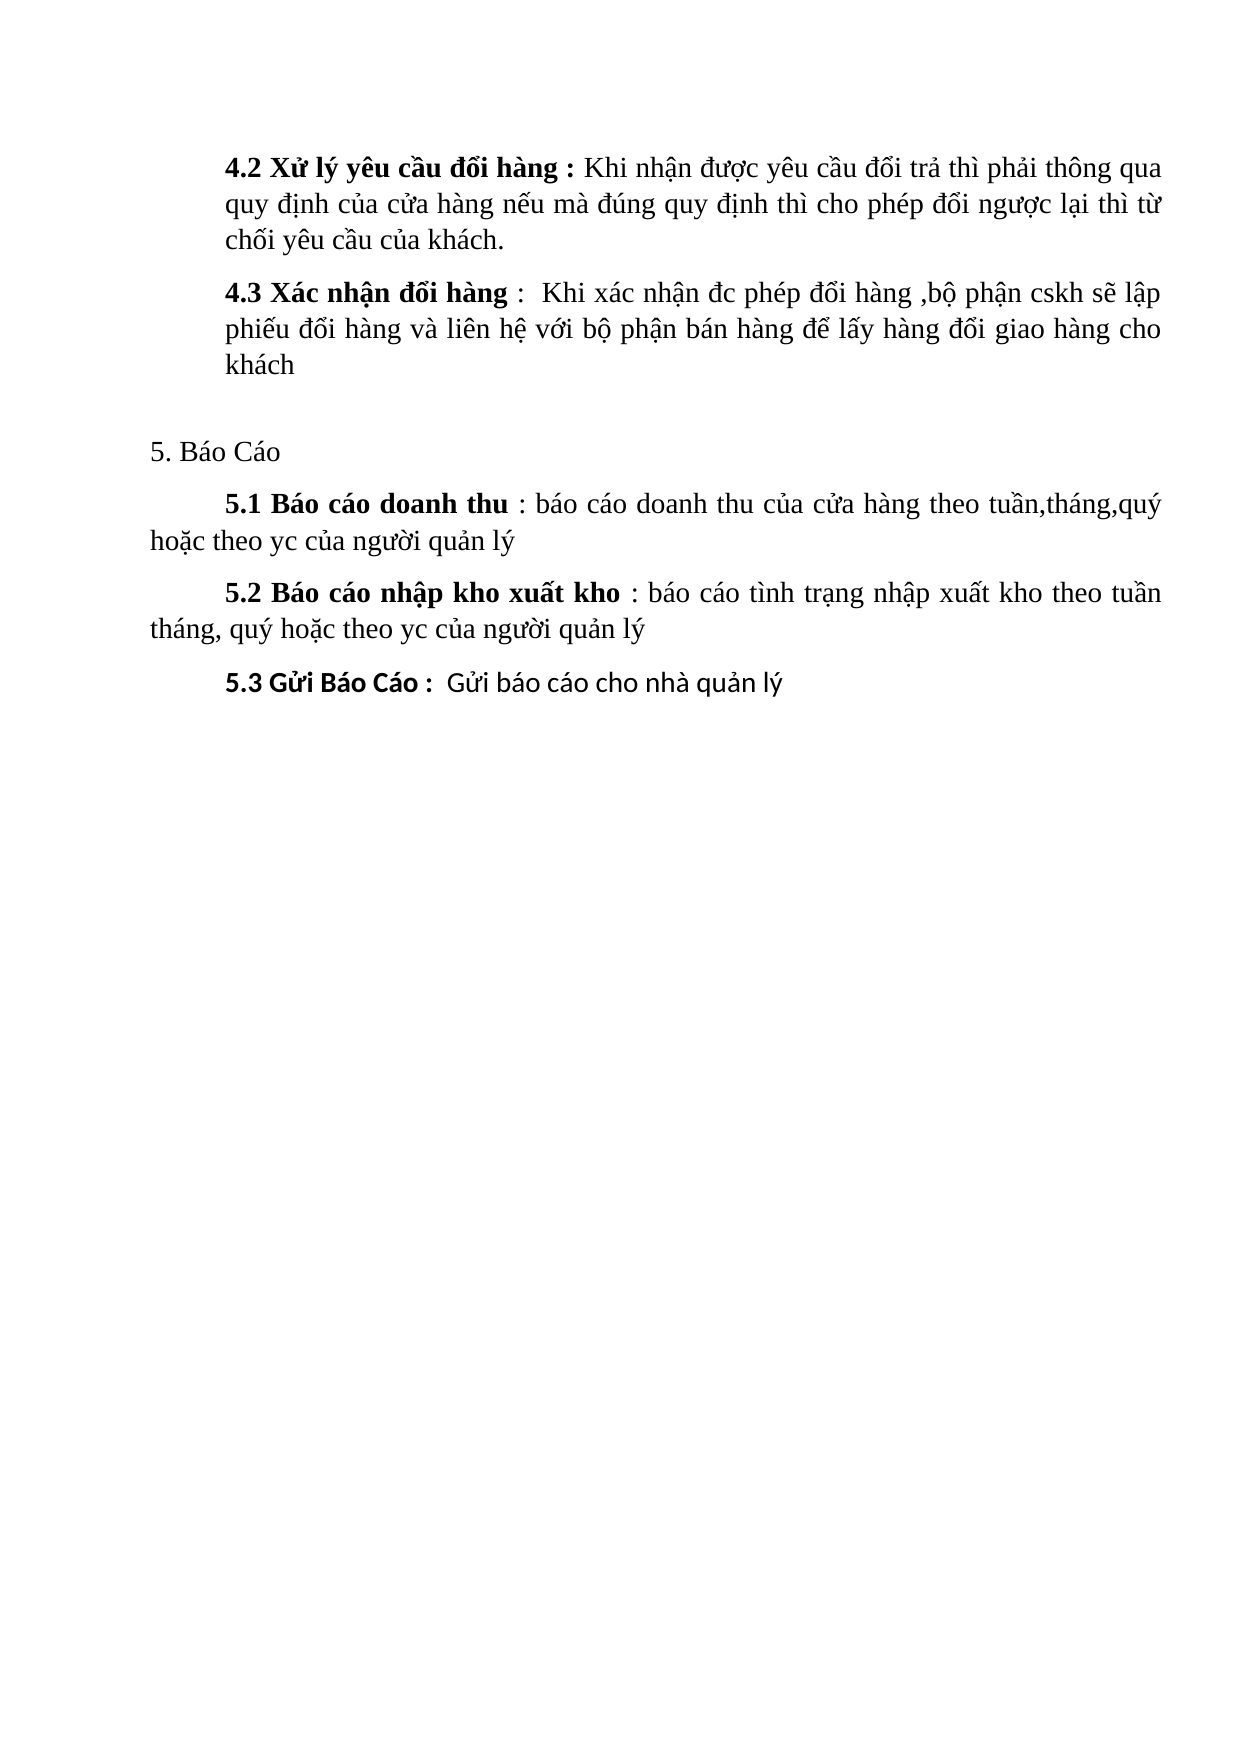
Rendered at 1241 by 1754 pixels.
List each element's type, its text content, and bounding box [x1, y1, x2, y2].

text 5.3 Gửi Báo Cáo : Gửi báo cáo cho nhà quản lý [150, 664, 1162, 700]
text 5. Báo Cáo [150, 434, 1162, 467]
text 5.2 Báo cáo nhập kho xuất kho : báo cáo tình trạng nhập xuất kho theo tuần tháng, quý hoặc theo yc của người quản lý [150, 576, 1162, 645]
text 4.2 Xử lý yêu cầu đổi hàng : Khi nhận được yêu cầu đổi trả thì phải thông qua quy định của cửa hàng nếu mà đúng quy định thì cho phép đổi ngược lại thì từ chối yêu cầu của khách. [225, 150, 1162, 256]
text 4.3 Xác nhận đổi hàng : Khi xác nhận đc phép đổi hàng ,bộ phận cskh sẽ lập phiếu đổi hàng và liên hệ với bộ phận bán hàng để lấy hàng đổi giao hàng cho khách [225, 275, 1162, 381]
text 5.1 Báo cáo doanh thu : báo cáo doanh thu của cửa hàng theo tuần,tháng,quý hoặc theo yc của người quản lý [150, 487, 1162, 556]
